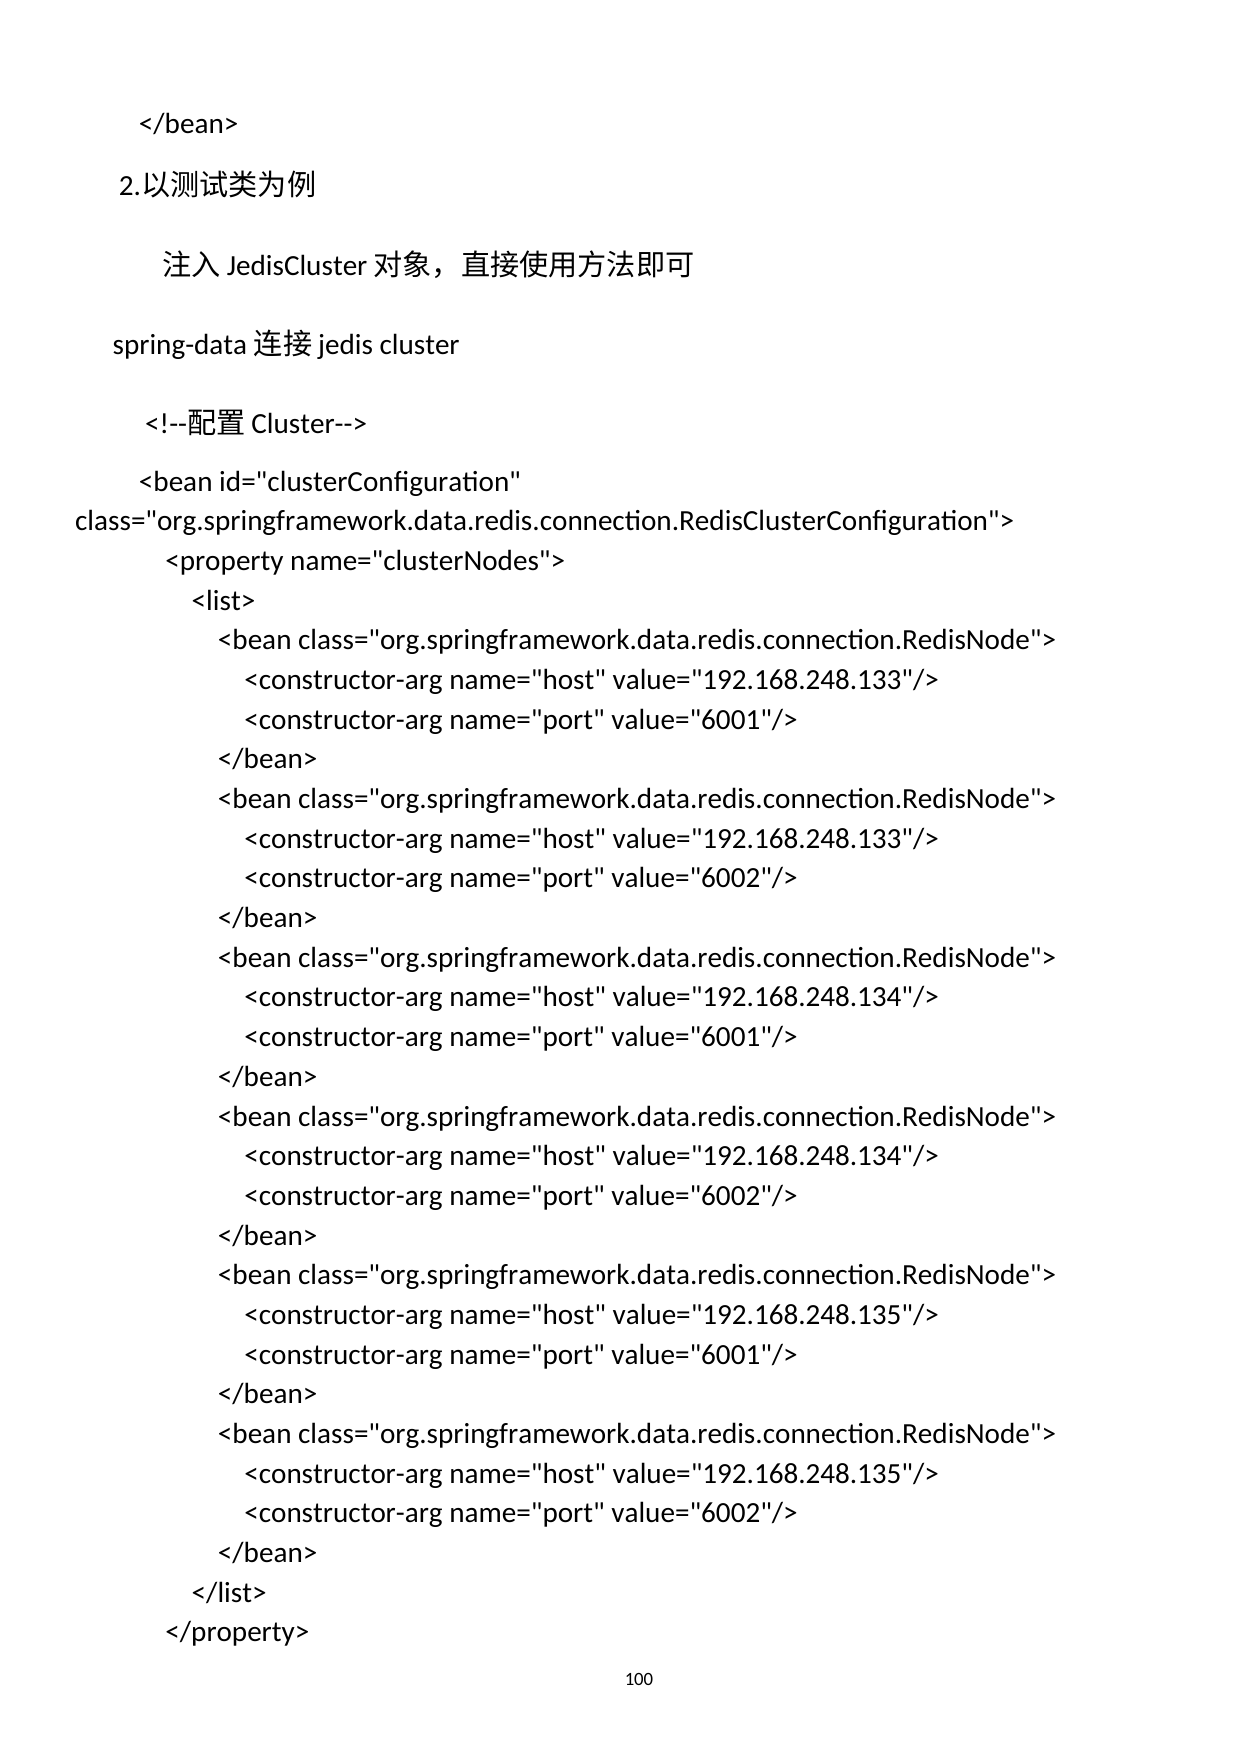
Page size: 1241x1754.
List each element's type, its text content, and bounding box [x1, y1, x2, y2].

text </bean> [75, 103, 1165, 143]
text <constructor-arg name="port" value="6002"/> [75, 857, 1165, 897]
text <bean class="org.springframework.data.redis.connection.RedisNode"> [75, 937, 1165, 977]
text <constructor-arg name="host" value="192.168.248.134"/> [75, 977, 1165, 1016]
text 2.以测试类为例 [75, 143, 1165, 222]
text </bean> [75, 1215, 1165, 1254]
text <constructor-arg name="port" value="6001"/> [75, 699, 1165, 738]
text 注入JedisCluster对象，直接使用方法即可 [75, 222, 1165, 302]
text </property> [75, 1612, 1165, 1651]
text <constructor-arg name="host" value="192.168.248.134"/> [75, 1135, 1165, 1175]
text <list> [75, 580, 1165, 619]
text </bean> [75, 1056, 1165, 1096]
text </bean> [75, 897, 1165, 937]
text <bean class="org.springframework.data.redis.connection.RedisNode"> [75, 619, 1165, 659]
text <bean class="org.springframework.data.redis.connection.RedisNode"> [75, 1096, 1165, 1135]
text <constructor-arg name="host" value="192.168.248.133"/> [75, 818, 1165, 857]
text <property name="clusterNodes"> [75, 540, 1165, 580]
text <bean class="org.springframework.data.redis.connection.RedisNode"> [75, 1254, 1165, 1294]
text </bean> [75, 738, 1165, 778]
text <bean class="org.springframework.data.redis.connection.RedisNode"> [75, 1413, 1165, 1453]
text </list> [75, 1572, 1165, 1612]
text <constructor-arg name="port" value="6001"/> [75, 1016, 1165, 1056]
text <constructor-arg name="port" value="6002"/> [75, 1175, 1165, 1215]
text <constructor-arg name="port" value="6001"/> [75, 1334, 1165, 1373]
text <bean id="clusterConfiguration" class="org.springframework.data.redis.connection.RedisClusterConfiguration"> [75, 461, 1165, 540]
text <constructor-arg name="host" value="192.168.248.133"/> [75, 659, 1165, 699]
text </bean> [75, 1532, 1165, 1572]
text spring-data 连接jedis cluster [75, 302, 1165, 381]
text <bean class="org.springframework.data.redis.connection.RedisNode"> [75, 778, 1165, 818]
text <constructor-arg name="host" value="192.168.248.135"/> [75, 1453, 1165, 1492]
text <!--配置Cluster--> [75, 381, 1165, 461]
text <constructor-arg name="port" value="6002"/> [75, 1492, 1165, 1532]
text </bean> [75, 1373, 1165, 1413]
text <constructor-arg name="host" value="192.168.248.135"/> [75, 1294, 1165, 1334]
